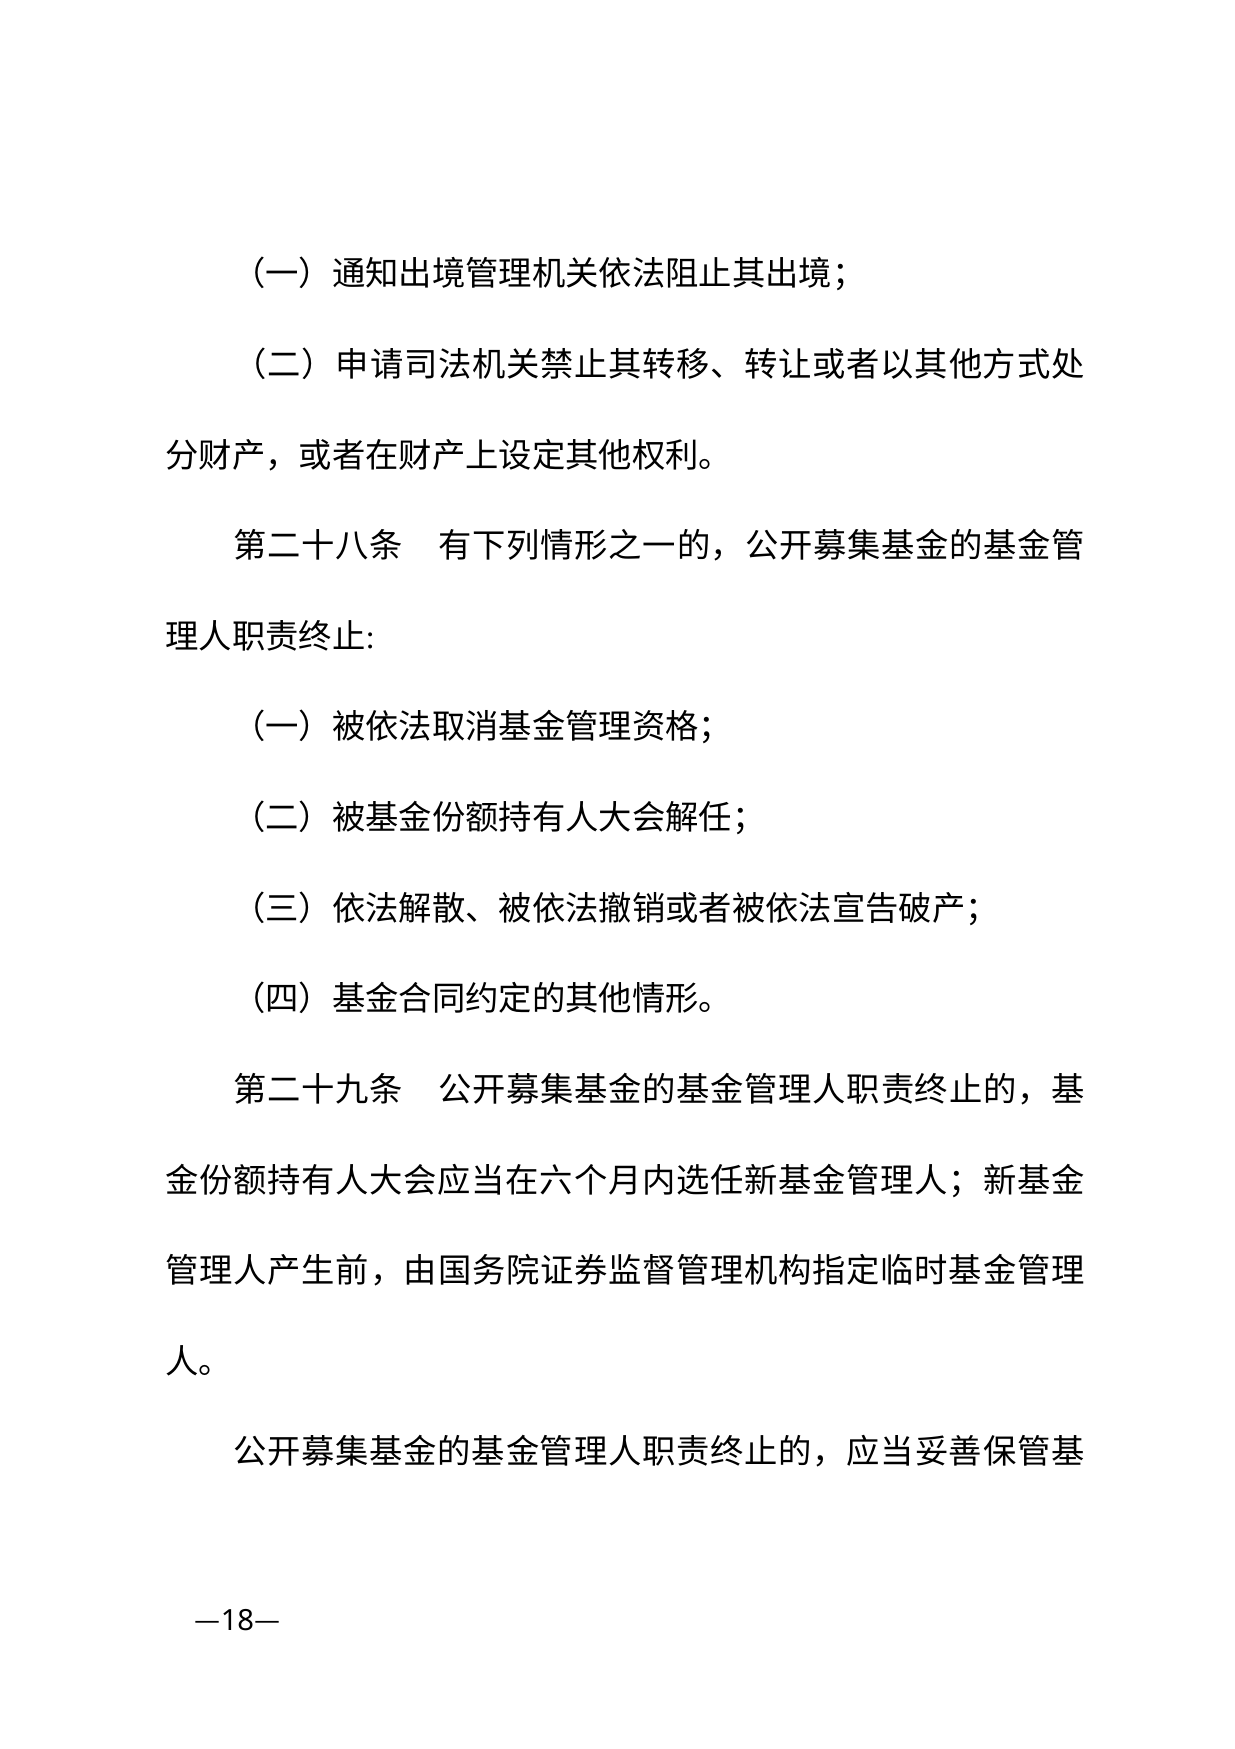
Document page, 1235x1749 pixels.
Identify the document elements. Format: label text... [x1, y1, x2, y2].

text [165, 1404, 1087, 1495]
text （四）基金合同约定的其他情形。 [165, 951, 1087, 1042]
text （二）申请司法机关禁止其转移、转让或者以其他方式处分财产，或者在财产上设定其他权利。 [165, 317, 1087, 498]
text （一）被依法取消基金管理资格； [165, 679, 1087, 770]
text （三）依法解散、被依法撤销或者被依法宣告破产； [165, 860, 1087, 951]
text （二）被基金份额持有人大会解任； [165, 770, 1087, 860]
text 第二十九条 公开募集基金的基金管理人职责终止的，基金份额持有人大会应当在六个月内选任新基金管理人；新基金管理人产生前，由国务院证券监督管理机构指定临时基金管理人。 [165, 1042, 1087, 1404]
text （一）通知出境管理机关依法阻止其出境； [165, 226, 1087, 317]
text 第二十八条 有下列情形之一的，公开募集基金的基金管理人职责终止: [165, 498, 1087, 679]
